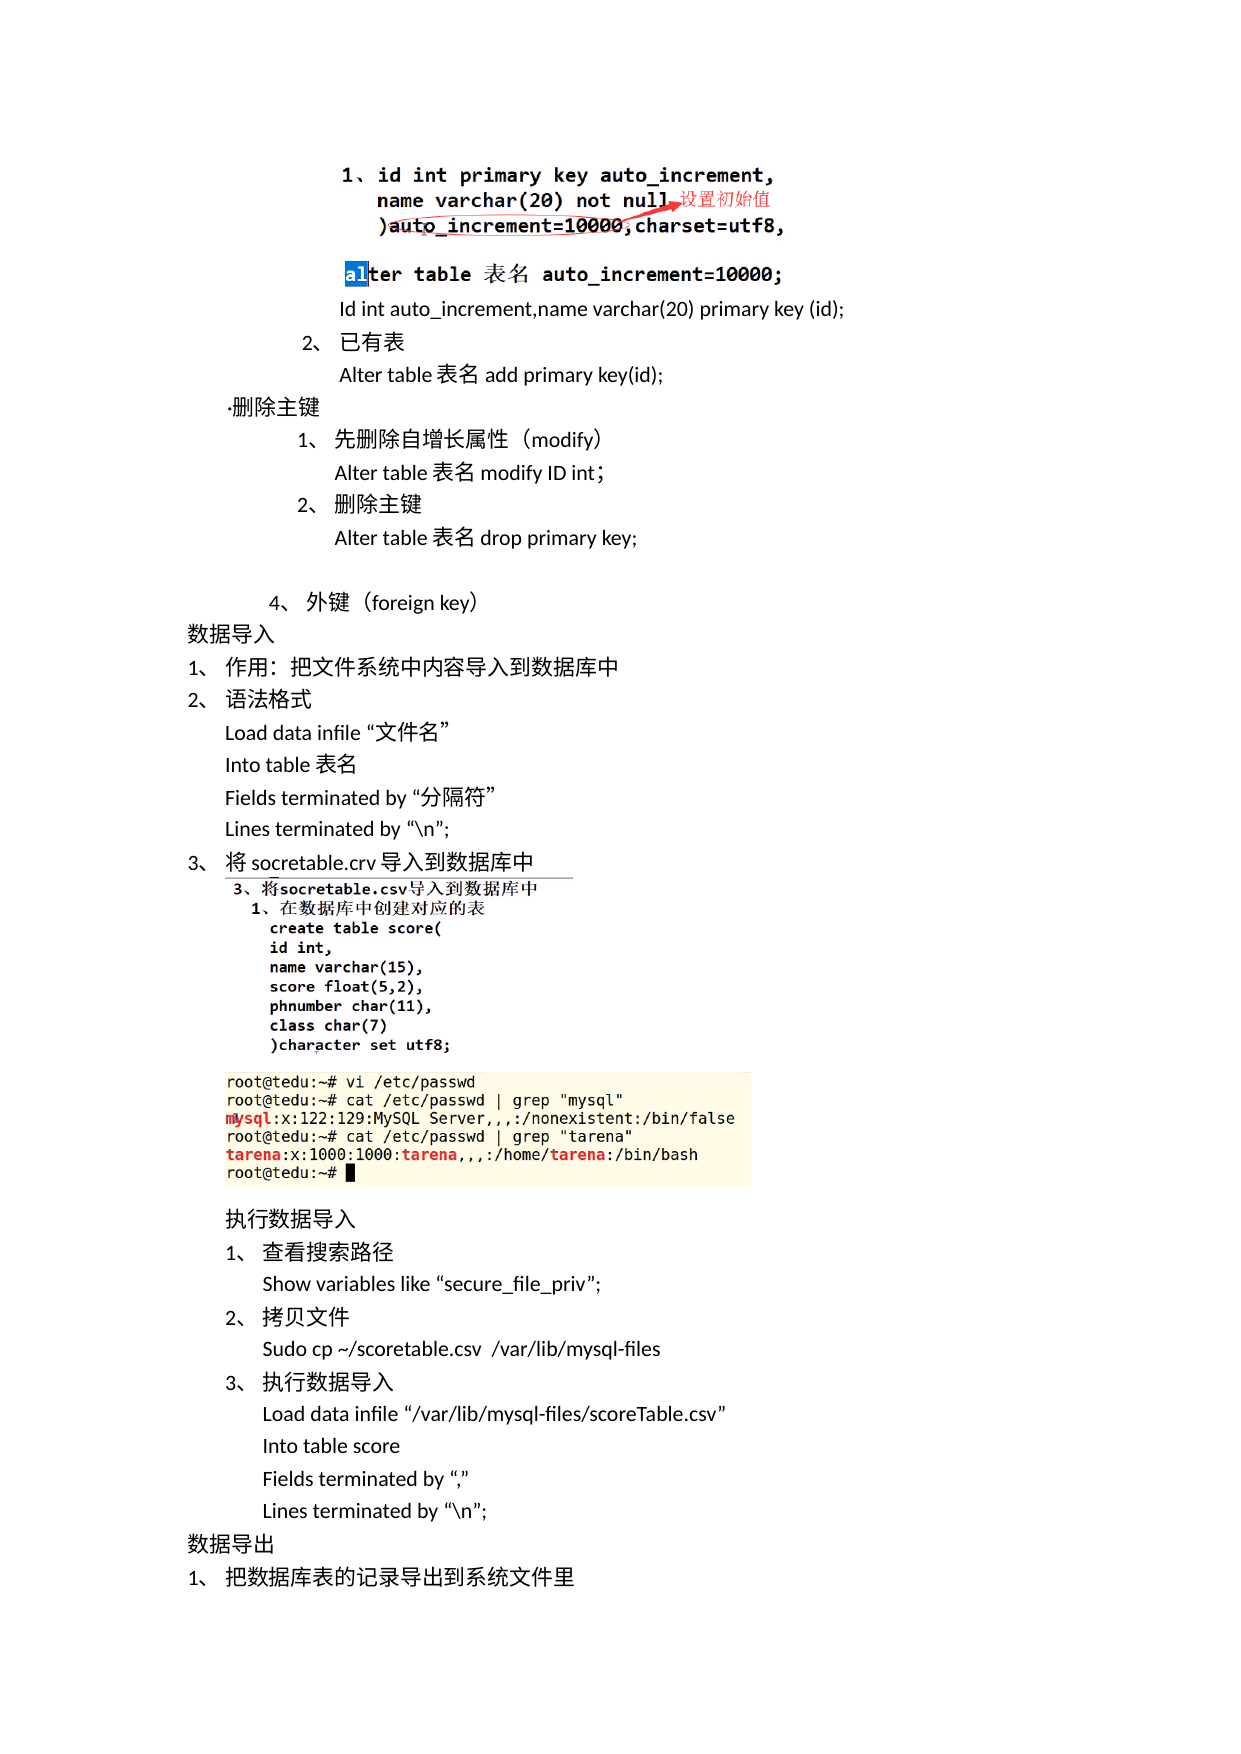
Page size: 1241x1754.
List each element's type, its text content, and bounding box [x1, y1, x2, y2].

text ·删除主键 [187, 389, 1053, 422]
picture [225, 877, 574, 1054]
text 数据导出 [187, 1527, 1053, 1559]
list 先删除自增长属性（modify） [297, 422, 1053, 454]
list Alter table表名modify ID int； [334, 454, 1053, 487]
list 查看搜索路径 [225, 1234, 1053, 1267]
picture [339, 259, 784, 288]
list 拷贝文件 [225, 1299, 1053, 1332]
list Lines terminated by “\n”; [262, 1494, 1053, 1527]
list Alter table表名drop primary key; [334, 519, 1053, 552]
list Fields terminated by “分隔符” [225, 779, 1053, 812]
list 语法格式 [187, 682, 1053, 714]
list 执行数据导入 [225, 1202, 1053, 1234]
list 已有表 [302, 324, 1053, 357]
picture [225, 1072, 752, 1187]
list 将socretable.crv导入到数据库中 [187, 844, 1053, 877]
list Id int auto_increment,name varchar(20) primary key (id); [339, 292, 1053, 324]
list Show variables like “secure_file_priv”; [262, 1267, 1053, 1299]
list 作用：把文件系统中内容导入到数据库中 [187, 649, 1053, 682]
list 外键（foreign key） [269, 584, 1053, 617]
list 删除主键 [297, 487, 1053, 519]
list Fields terminated by “,” [262, 1462, 1053, 1494]
picture [339, 162, 798, 246]
list Sudo cp ~/scoretable.csv /var/lib/mysql-files [262, 1332, 1053, 1364]
list Into table score [262, 1429, 1053, 1462]
list Alter table表名add primary key(id); [339, 357, 1053, 389]
text 数据导入 [187, 617, 1053, 649]
list 把数据库表的记录导出到系统文件里 [187, 1559, 1053, 1592]
list 执行数据导入 [225, 1364, 1053, 1397]
list Into table表名 [225, 747, 1053, 779]
list Load data infile “/var/lib/mysql-files/scoreTable.csv” [262, 1397, 1053, 1429]
list Lines terminated by “\n”; [225, 812, 1053, 844]
list Load data infile “文件名” [225, 714, 1053, 747]
